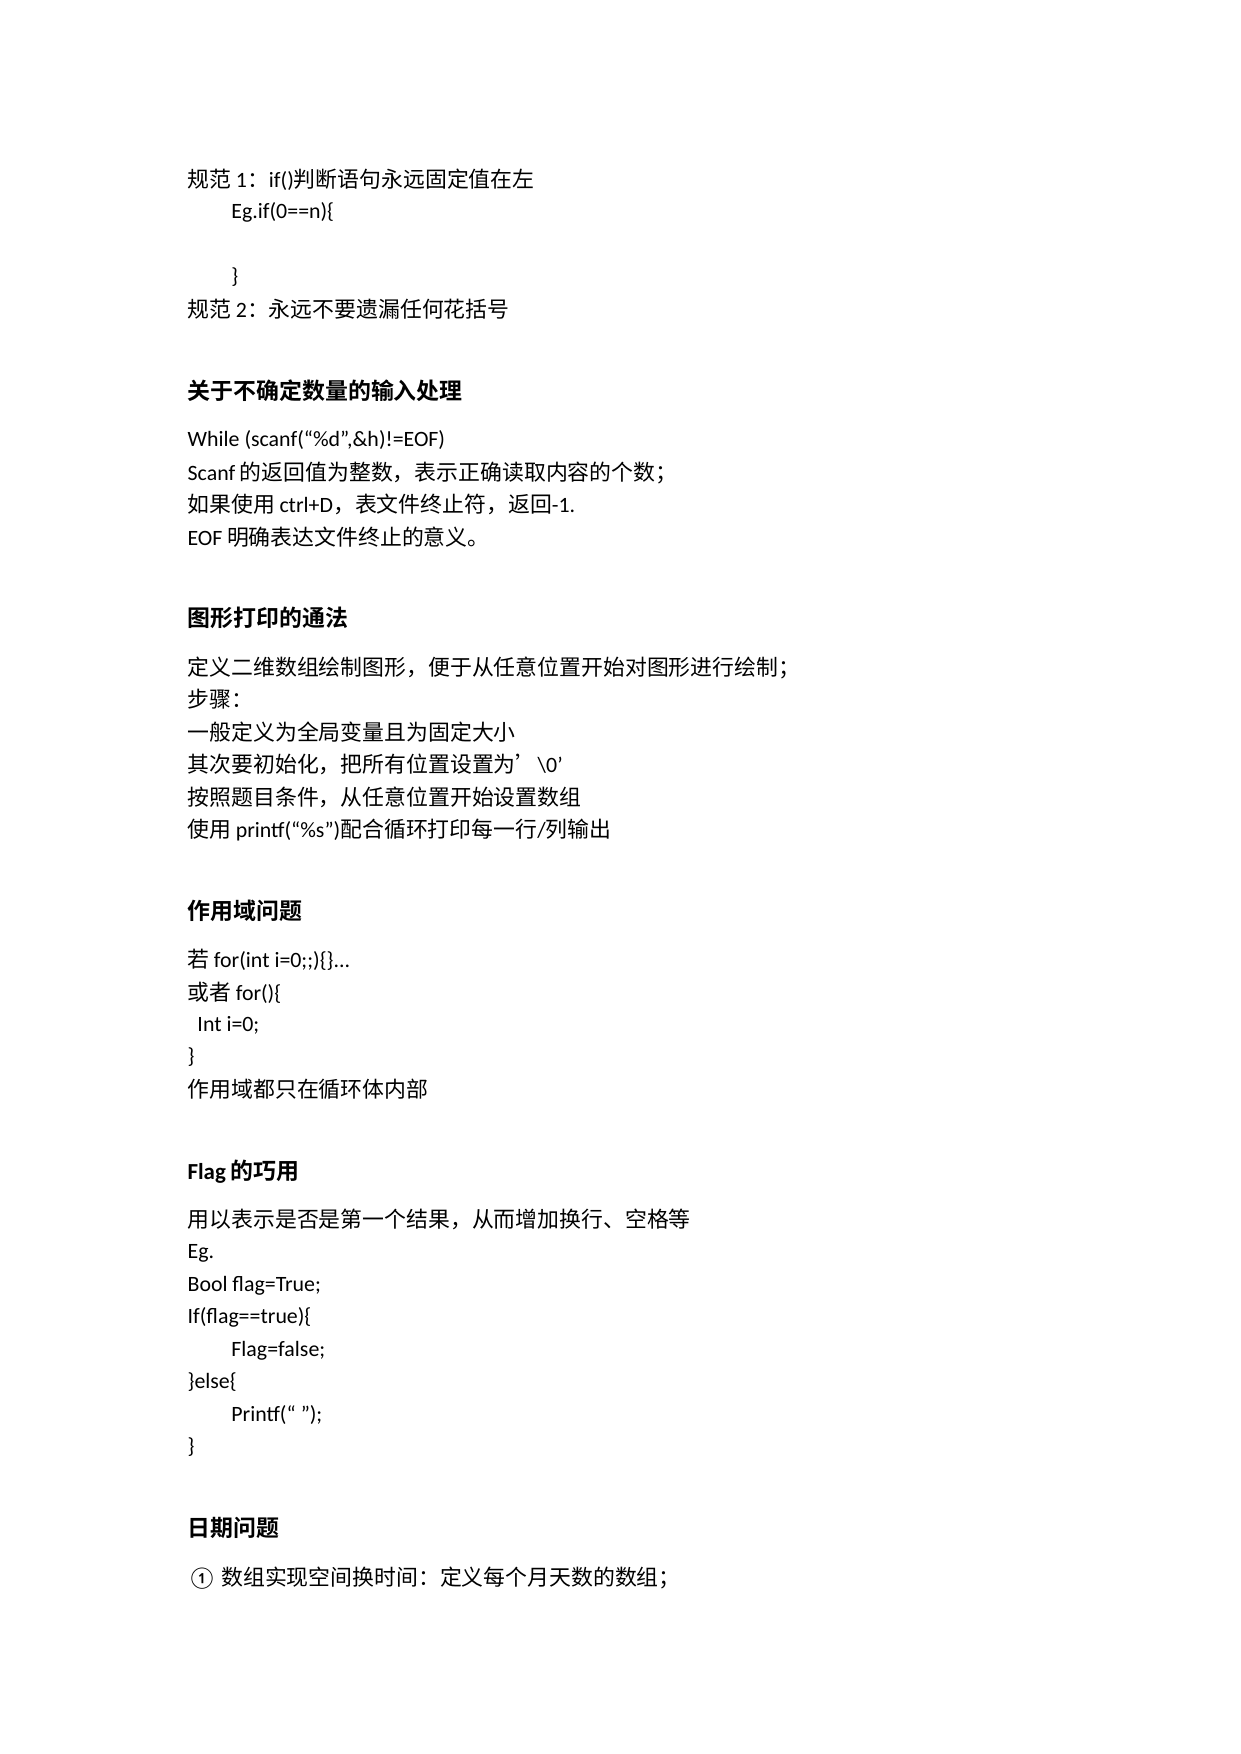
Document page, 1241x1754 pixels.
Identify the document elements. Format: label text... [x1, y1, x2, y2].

text ①数组实现空间换时间：定义每个月天数的数组； [187, 1559, 1053, 1592]
text 图形打印的通法 [187, 584, 1053, 649]
text 日期问题 [187, 1494, 1053, 1559]
text 一般定义为全局变量且为固定大小 [187, 714, 1053, 747]
text Printf(“ ”); [187, 1397, 1053, 1429]
text EOF明确表达文件终止的意义。 [187, 519, 1053, 552]
text }else{ [187, 1364, 1053, 1397]
text Flag=false; [187, 1332, 1053, 1364]
text Eg. [187, 1234, 1053, 1267]
text While (scanf(“%d”,&h)!=EOF) [187, 422, 1053, 454]
text 其次要初始化，把所有位置设置为’\0’ [187, 747, 1053, 779]
text Eg.if(0==n){ [187, 194, 1053, 227]
text Bool flag=True; [187, 1267, 1053, 1299]
text 步骤： [187, 682, 1053, 714]
text 关于不确定数量的输入处理 [187, 357, 1053, 422]
text Flag的巧用 [187, 1137, 1053, 1202]
text } [187, 1429, 1053, 1462]
text 若for(int i=0;;){}... [187, 942, 1053, 974]
text 规范1：if()判断语句永远固定值在左 [187, 162, 1053, 194]
text 或者for(){ [187, 974, 1053, 1007]
text 如果使用ctrl+D，表文件终止符，返回-1. [187, 487, 1053, 519]
text 按照题目条件，从任意位置开始设置数组 [187, 779, 1053, 812]
text } [187, 1039, 1053, 1072]
text Int i=0; [187, 1007, 1053, 1039]
text 作用域都只在循环体内部 [187, 1072, 1053, 1104]
text Scanf的返回值为整数，表示正确读取内容的个数； [187, 454, 1053, 487]
text 使用printf(“%s”)配合循环打印每一行/列输出 [187, 812, 1053, 844]
text 规范2：永远不要遗漏任何花括号 [187, 292, 1053, 324]
text 用以表示是否是第一个结果，从而增加换行、空格等 [187, 1202, 1053, 1234]
text 作用域问题 [187, 877, 1053, 942]
text If(flag==true){ [187, 1299, 1053, 1332]
text } [187, 259, 1053, 292]
text 定义二维数组绘制图形，便于从任意位置开始对图形进行绘制； [187, 649, 1053, 682]
